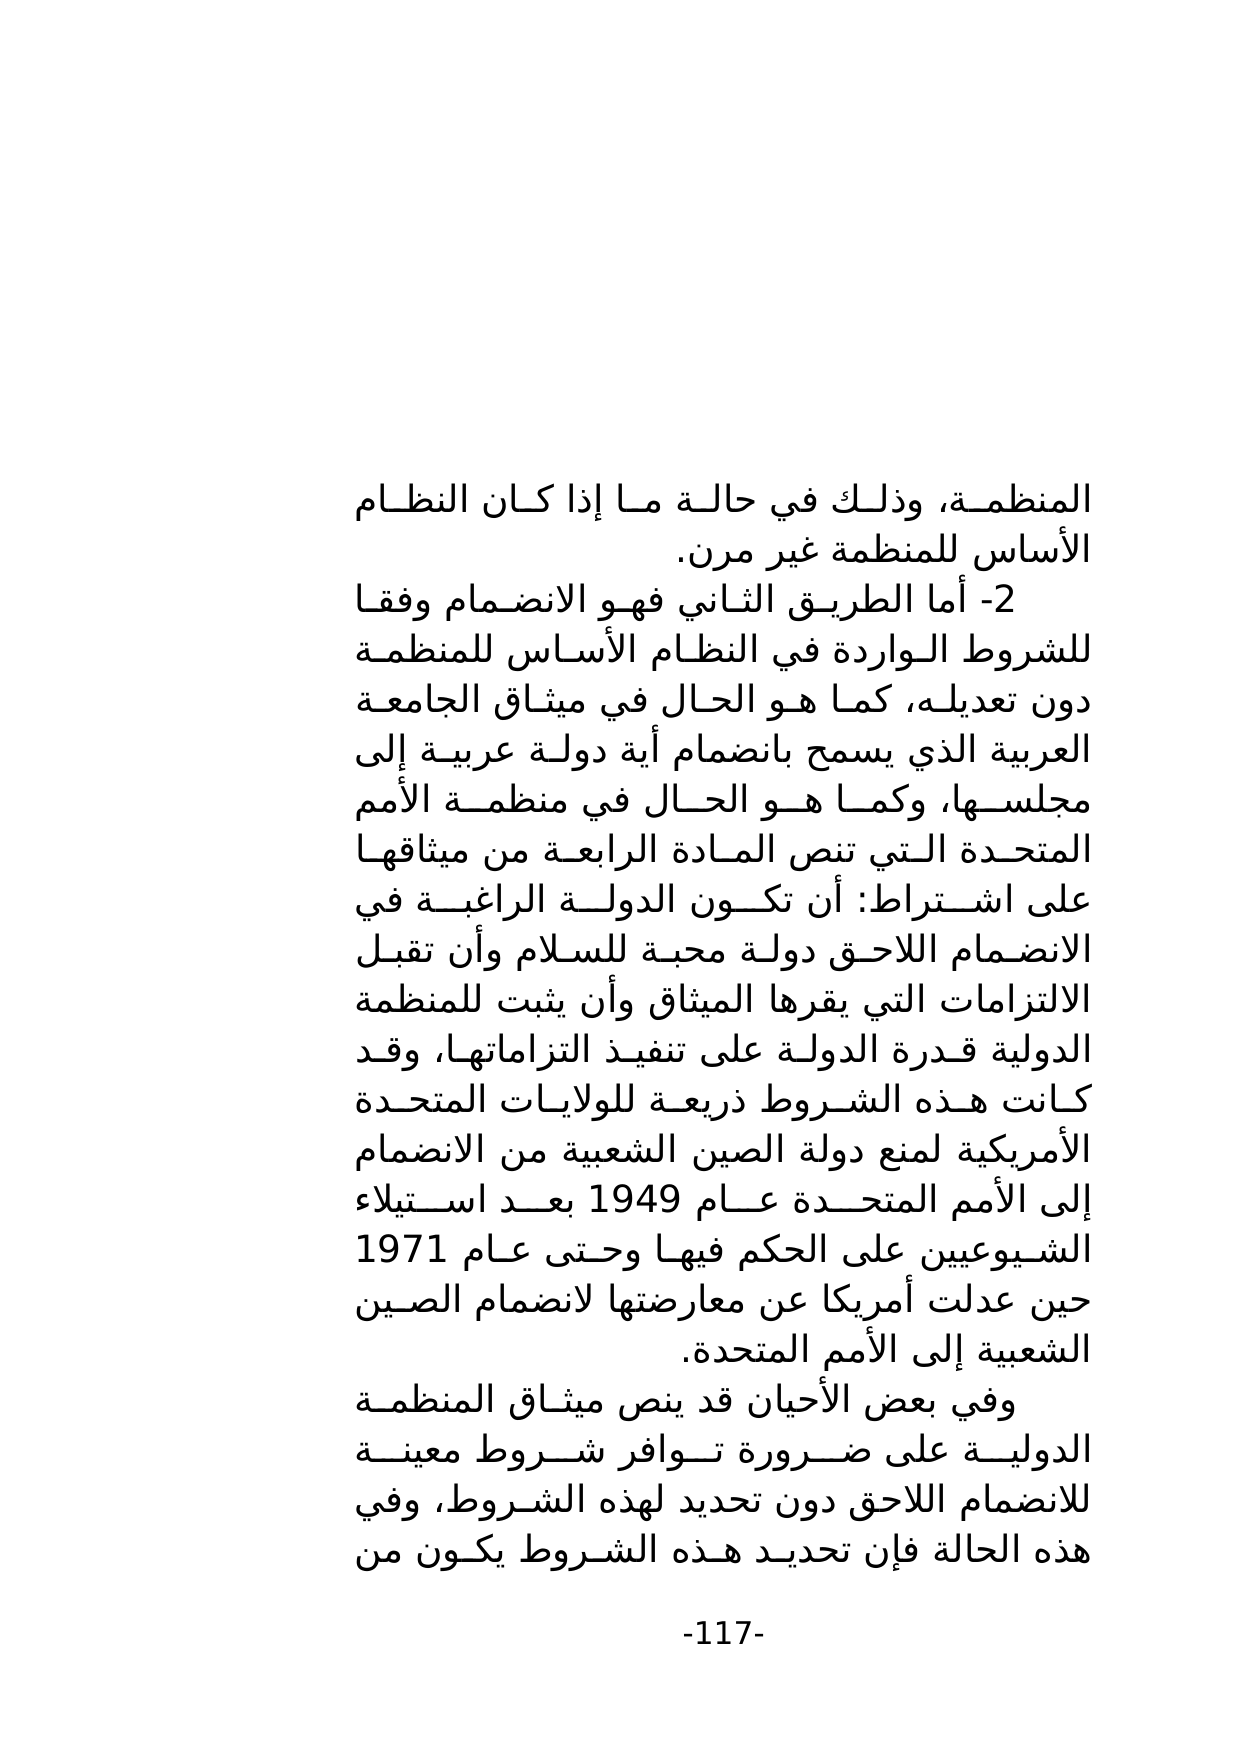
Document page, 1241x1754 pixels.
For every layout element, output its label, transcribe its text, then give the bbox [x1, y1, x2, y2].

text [354, 472, 1092, 572]
text 2- أما الطريق الثاني فهو الانضمام وفقا للشروط الواردة في النظام الأساس للمنظمة دون تعديله، كما هو الحال في ميثاق الجامعة العربية الذي يسمح بانضمام أية دولة عربية إلى مجلسها، وكما هو الحال في منظمة الأمم المتحدة التي تنص المادة الرابعة من ميثاقها على اشتراط: أن تكون الدولة الراغبة في الانضمام اللاحق دولة محبة للسلام وأن تقبل الالتزامات التي يقرها الميثاق وأن يثبت للمنظمة الدولية قدرة الدولة على تنفيذ التزاماتها، وقد كانت هذه الشروط ذريعة للولايات المتحدة الأمريكية لمنع دولة الصين الشعبية من الانضمام إلى الأمم المتحدة عام 1949 بعد استيلاء الشيوعيين على الحكم فيها وحتى عام 1971 حين عدلت أمريكا عن معارضتها لانضمام الصين الشعبية إلى الأمم المتحدة. [354, 572, 1092, 1372]
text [354, 1372, 1092, 1572]
